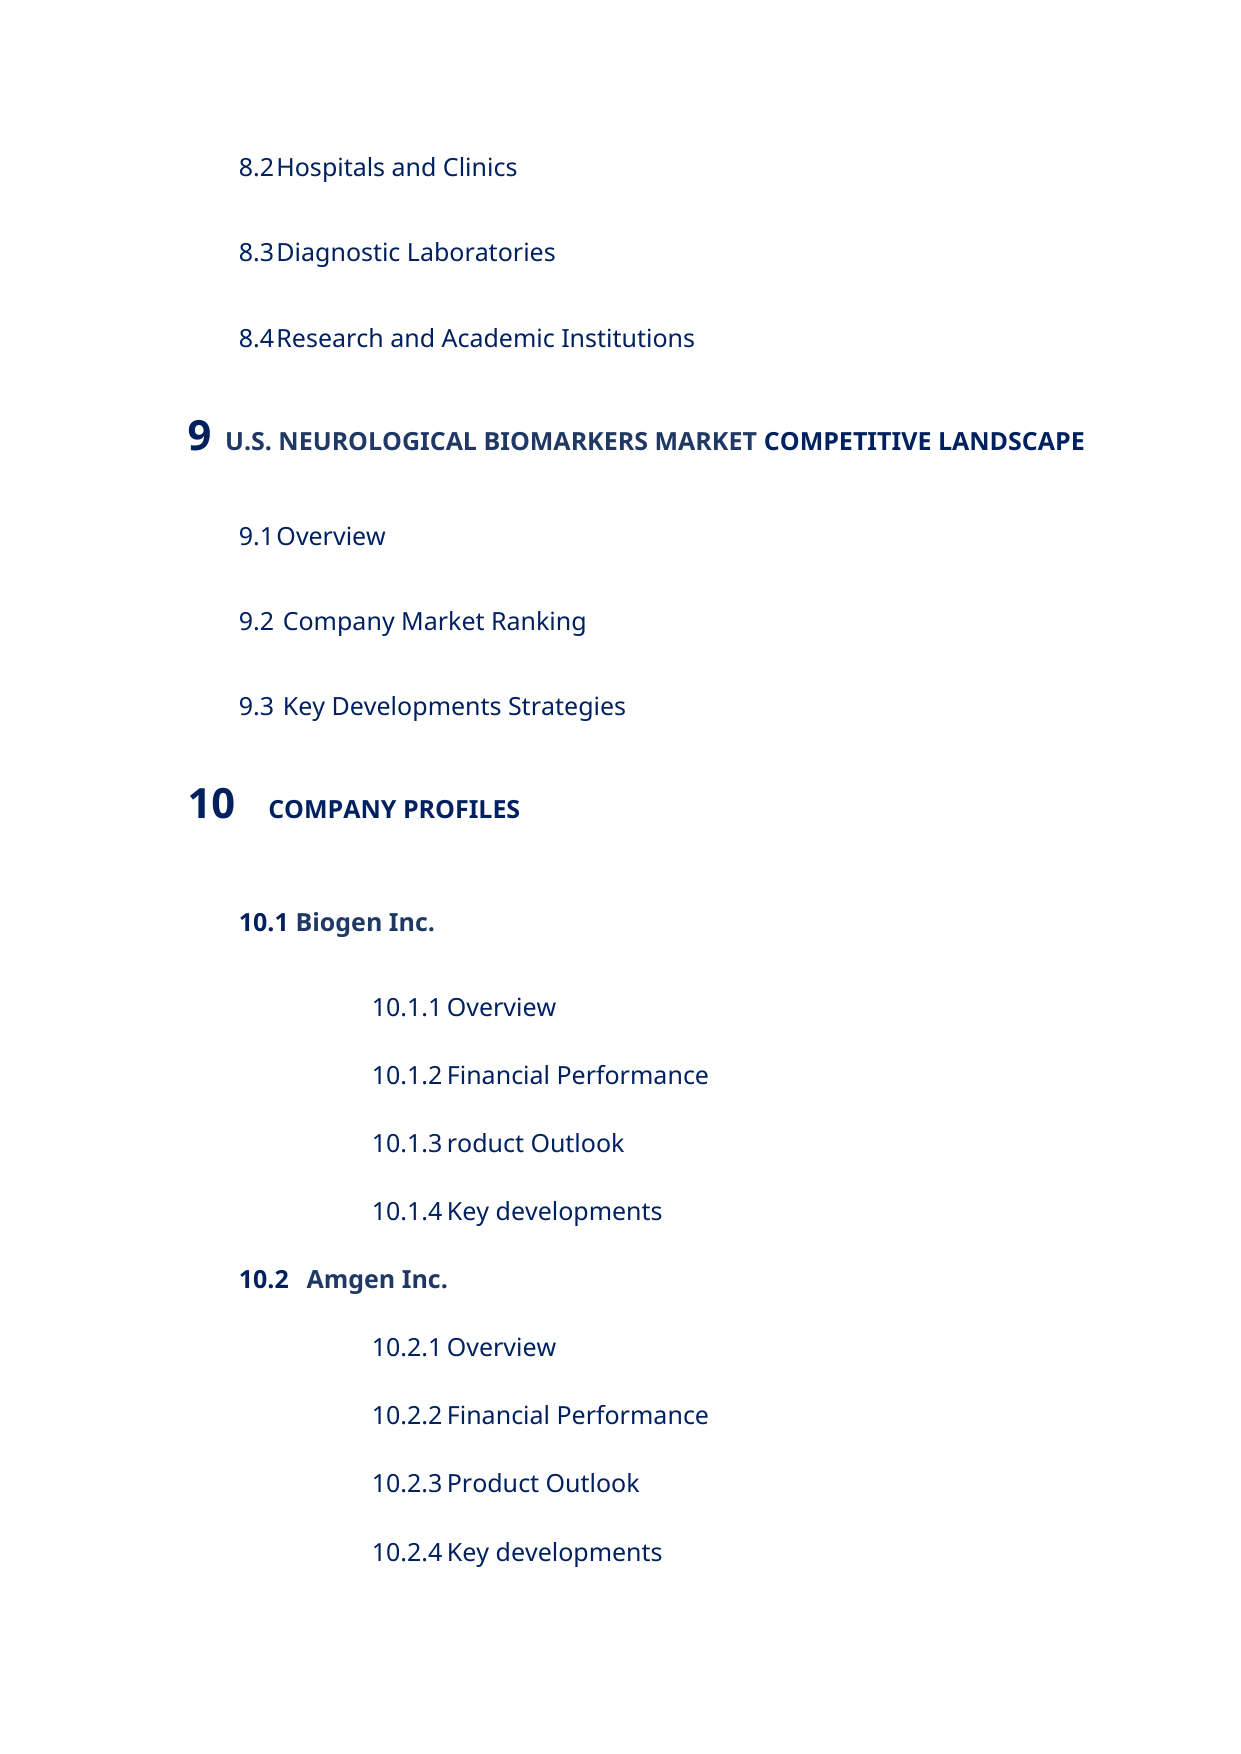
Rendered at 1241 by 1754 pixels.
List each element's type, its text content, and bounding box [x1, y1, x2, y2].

list roduct Outlook [372, 1125, 1090, 1159]
list Diagnostic Laboratories [239, 235, 1090, 269]
list U.S. NEUROLOGICAL BIOMARKERS MARKET COMPETITIVE LANDSCAPE [187, 405, 1090, 462]
list Overview [372, 1330, 1090, 1364]
list Research and Academic Institutions [239, 320, 1090, 354]
list Key Developments Strategies [239, 689, 1090, 723]
list Key developments [372, 1193, 1090, 1228]
list Product Outlook [372, 1466, 1090, 1500]
list COMPANY PROFILES [187, 774, 1090, 831]
list Key developments [372, 1534, 1090, 1568]
list Financial Performance [372, 1398, 1090, 1432]
text 10.1 Biogen Inc. [239, 904, 1090, 938]
list Amgen Inc. [239, 1262, 1090, 1296]
list Overview [372, 989, 1090, 1023]
list Financial Performance [372, 1057, 1090, 1091]
list Hospitals and Clinics [239, 150, 1090, 184]
list Overview [239, 519, 1090, 553]
list Company Market Ranking [239, 604, 1090, 638]
